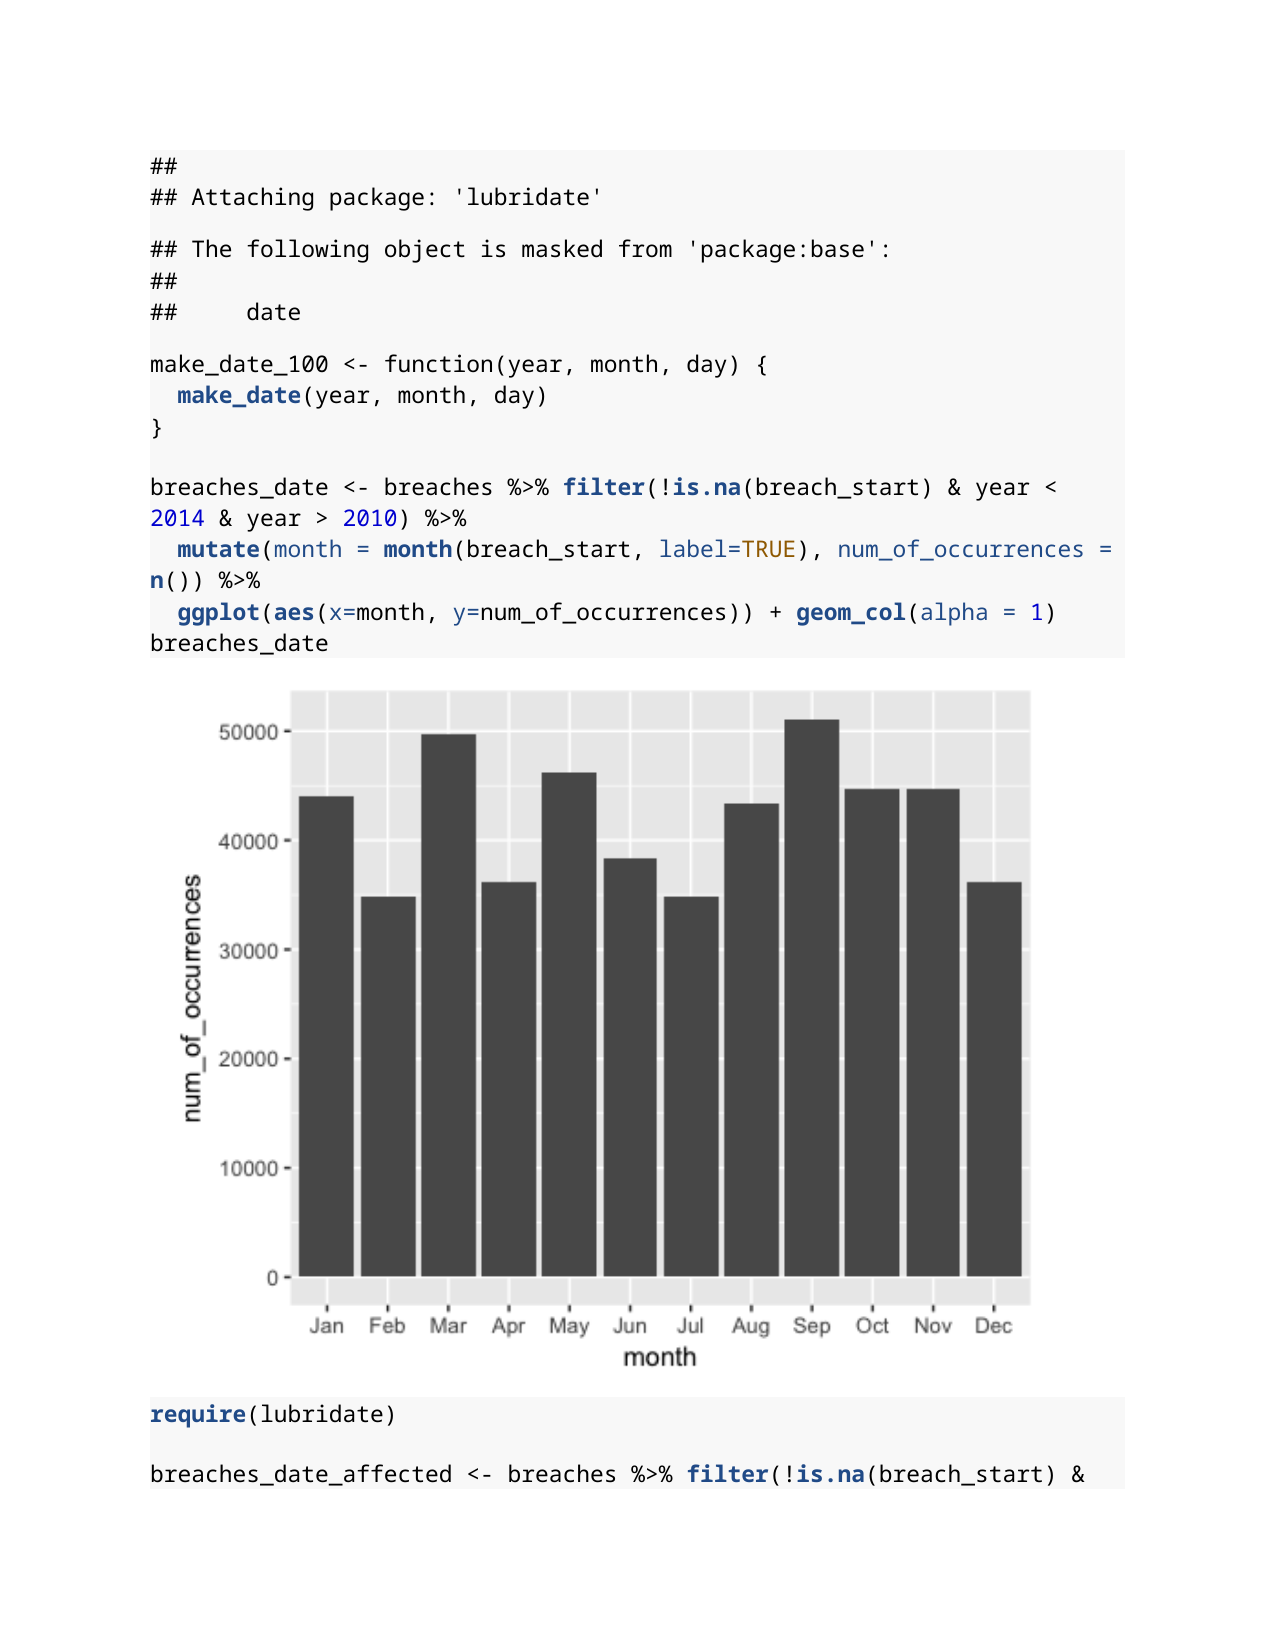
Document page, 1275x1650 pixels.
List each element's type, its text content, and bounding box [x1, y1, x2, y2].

text ## ## Attaching package: 'lubridate' [150, 150, 1125, 212]
text make_date_100 <- function(year, month, day) { make_date(year, month, day) } breaches_date <- breaches %>% filter(!is.na(breach_start) & year < 2014 & year > 2010) %>% mutate(month = month(breach_start, label=TRUE), num_of_occurrences = n()) %>% ggplot(aes(x=month, y=num_of_occurrences)) + geom_col(alpha = 1) breaches_date [150, 348, 1125, 658]
picture [168, 678, 1044, 1379]
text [150, 1397, 1125, 1489]
text ## The following object is masked from 'package:base': ## ## date [150, 233, 1125, 327]
